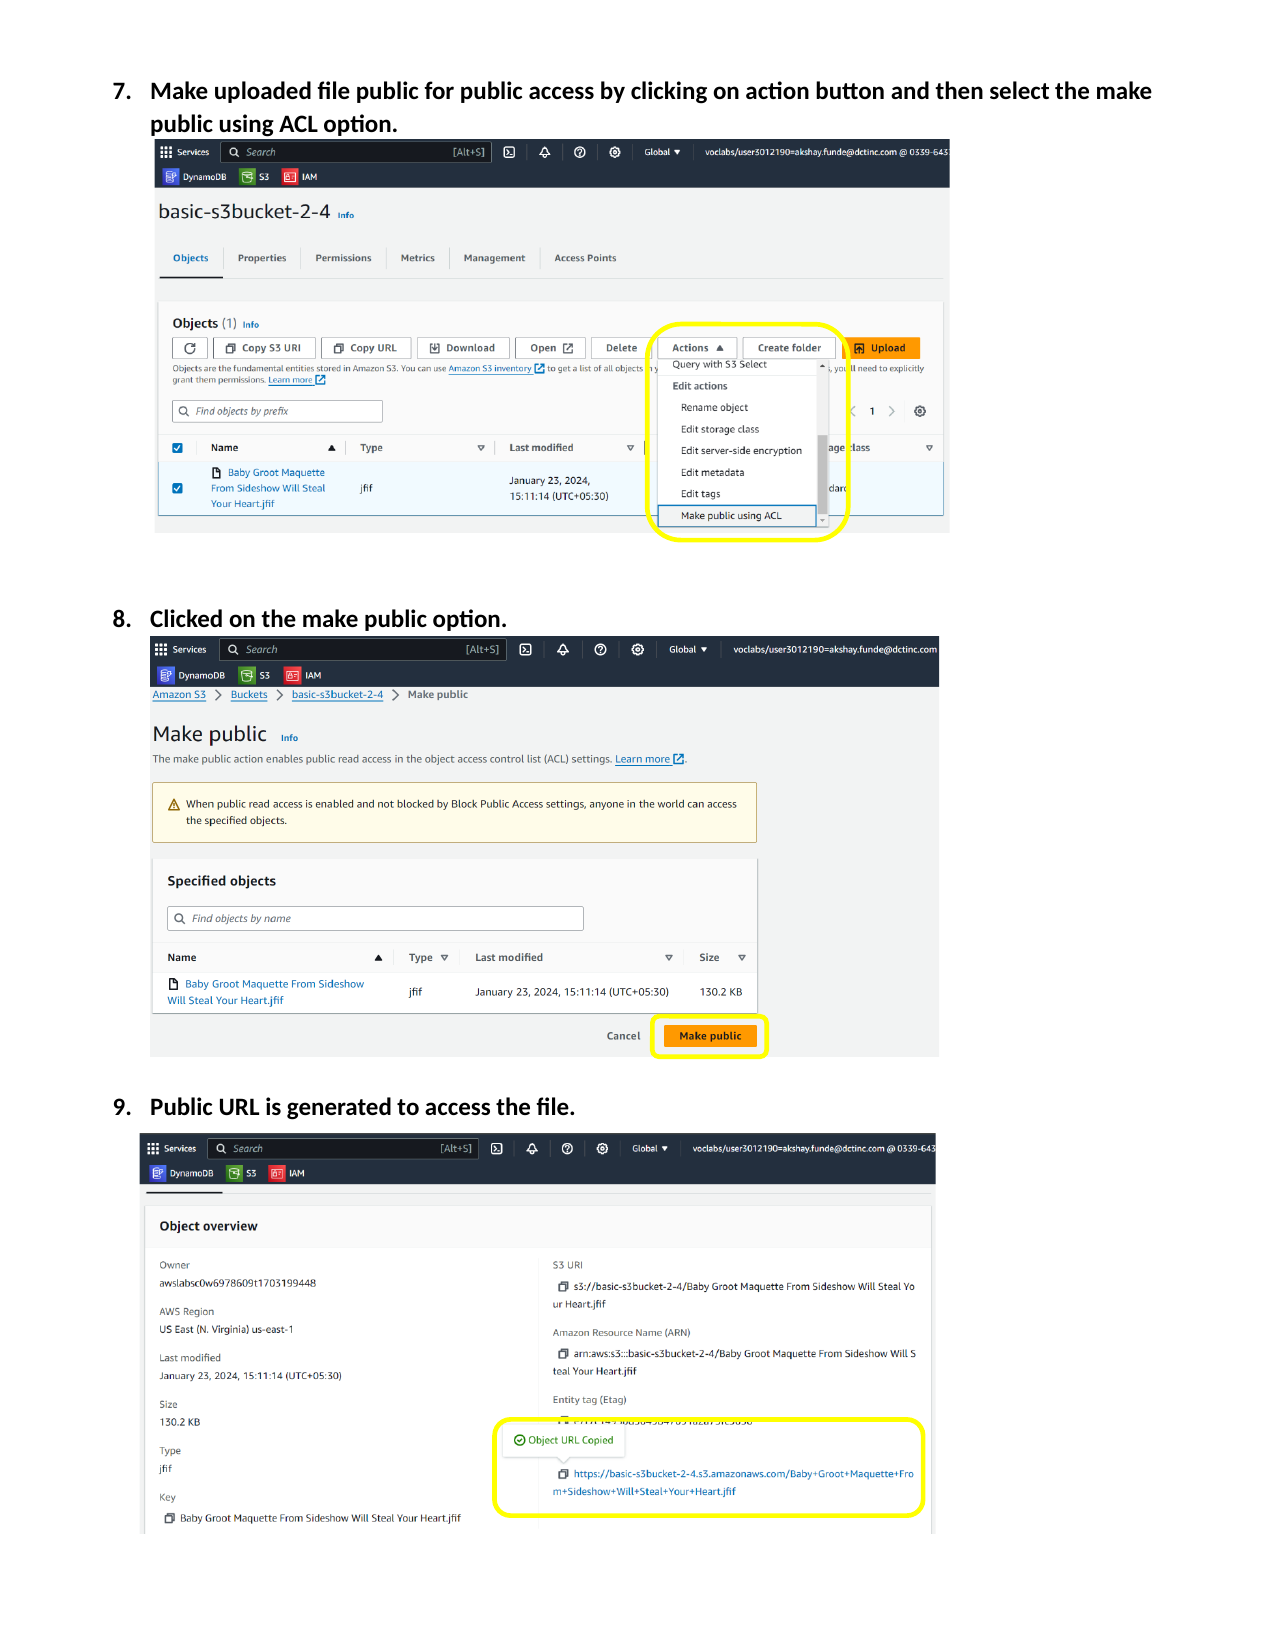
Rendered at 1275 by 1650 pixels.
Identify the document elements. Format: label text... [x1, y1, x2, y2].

picture [154, 139, 950, 533]
list Make uploaded file public for public access by clicking on action button and then select the make public using ACL option. [112, 75, 1200, 138]
picture [150, 636, 940, 1057]
list Clicked on the make public option. [112, 603, 1200, 634]
picture [139, 1133, 936, 1534]
list Public URL is generated to access the file. [112, 1091, 1200, 1122]
picture [650, 327, 845, 533]
picture [655, 1019, 764, 1054]
